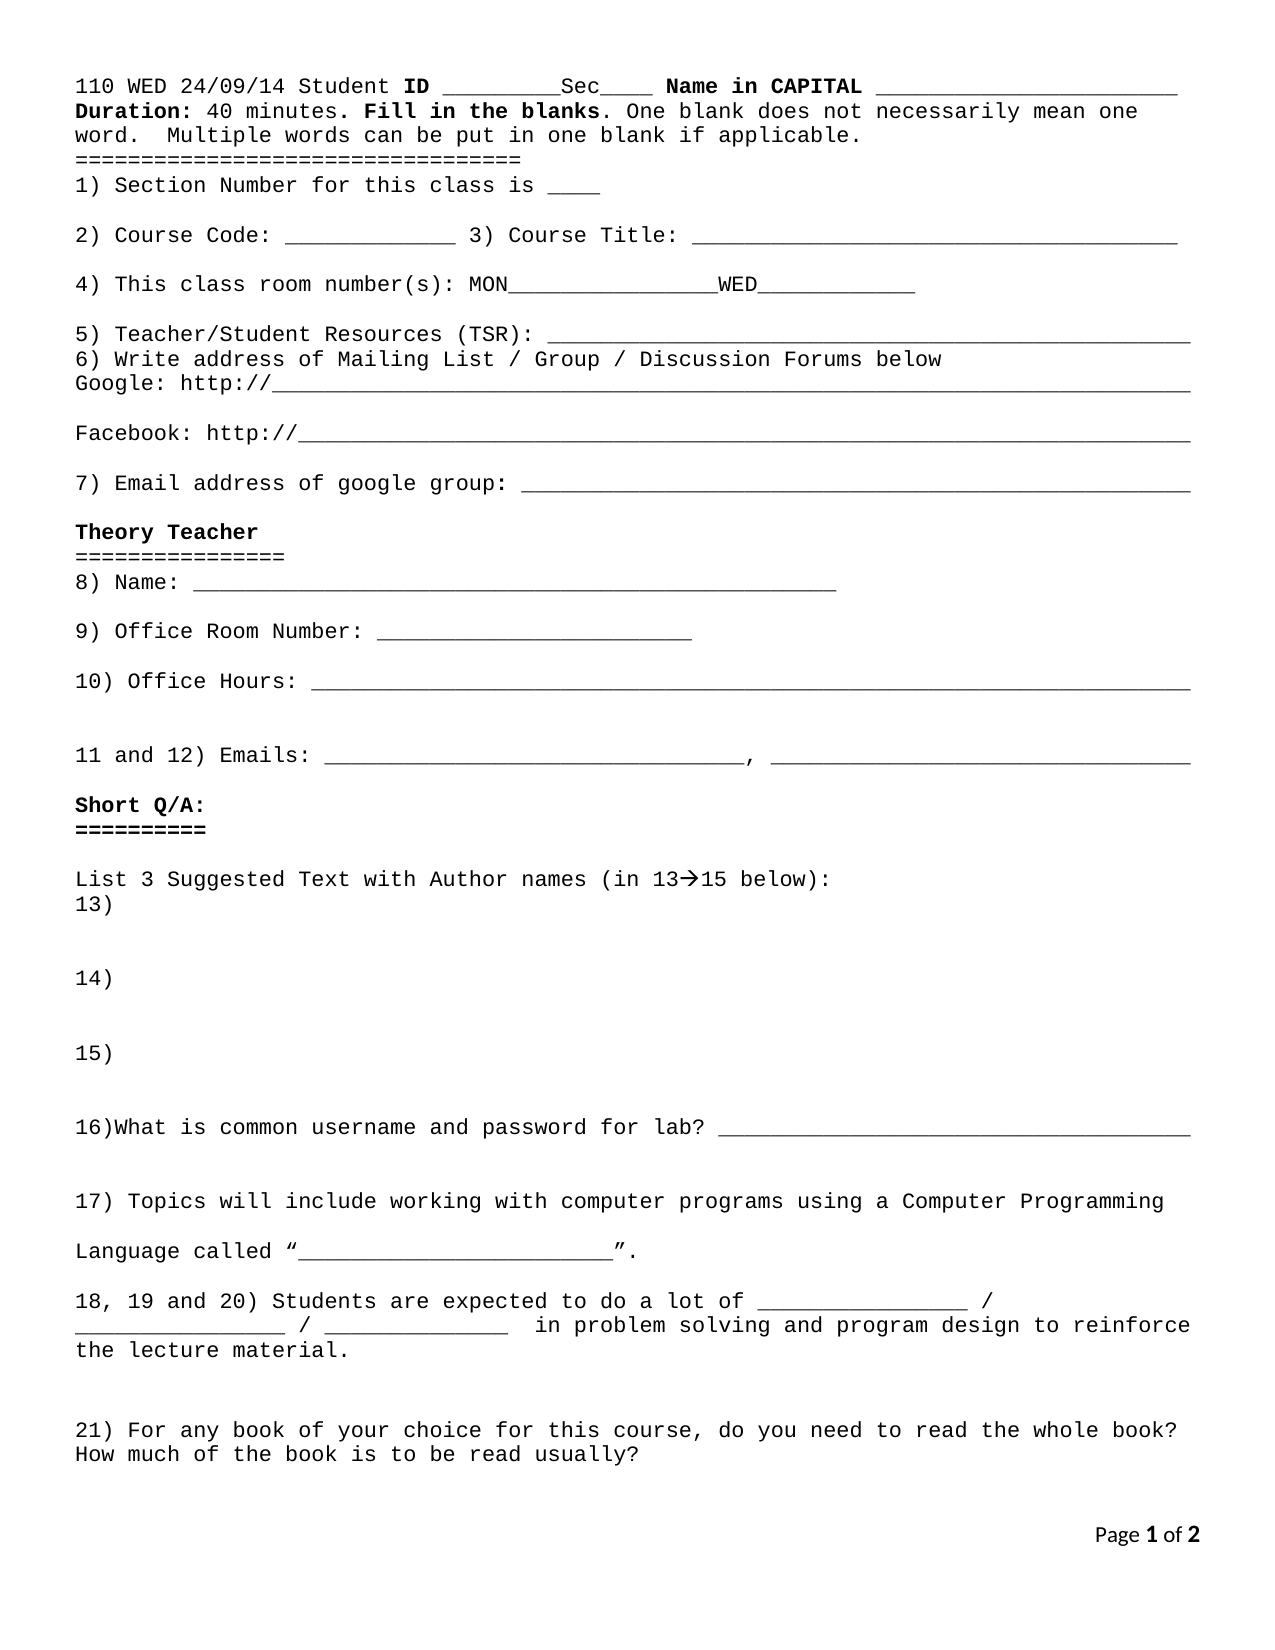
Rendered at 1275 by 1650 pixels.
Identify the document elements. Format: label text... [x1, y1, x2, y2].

text Theory Teacher [75, 521, 1200, 546]
text 17) Topics will include working with computer programs using a Computer Programming [75, 1191, 1200, 1215]
text 1) Section Number for this class is ____ [75, 174, 1200, 199]
text 21) For any book of your choice for this course, do you need to read the whole book? How much of the book is to be read usually? [75, 1419, 1200, 1468]
text Language called “________________________”. [75, 1240, 1200, 1265]
text 6) Write address of Mailing List / Group / Discussion Forums below [75, 348, 1200, 372]
text Duration: 40 minutes. Fill in the blanks. One blank does not necessarily mean one word. Multiple words can be put in one blank if applicable. [75, 100, 1200, 149]
text 14) [75, 967, 1200, 992]
text 18, 19 and 20) Students are expected to do a lot of ________________ / ________________ / ______________ in problem solving and program design to reinforce the lecture material. [75, 1290, 1200, 1394]
text 9) Office Room Number: ________________________ [75, 620, 1200, 645]
text ================================== [75, 149, 1200, 174]
text 15) [75, 1042, 1200, 1067]
text 11 and 12) Emails: ________________________________, ________________________________ [75, 744, 1200, 769]
text 7) Email address of google group: ___________________________________________________ [75, 472, 1200, 496]
text ========== [75, 819, 1200, 843]
text 4) This class room number(s): MON________________WED____________ [75, 273, 1200, 298]
text 8) Name: _________________________________________________ [75, 571, 1200, 596]
text Short Q/A: [75, 794, 1200, 819]
text 2) Course Code: _____________ 3) Course Title: _____________________________________ [75, 224, 1200, 248]
text List 3 Suggested Text with Author names (in 1315 below): [75, 868, 1200, 893]
text Google: http://______________________________________________________________________ [75, 372, 1200, 397]
text 13) [75, 893, 1200, 918]
text Facebook: http://____________________________________________________________________ [75, 422, 1200, 447]
text 10) Office Hours: ___________________________________________________________________ [75, 670, 1200, 695]
text 110 WED 24/09/14 Student ID _________Sec____ Name in CAPITAL _______________________ [75, 75, 1200, 100]
text ================ [75, 546, 1200, 571]
text 16)What is common username and password for lab? ____________________________________ [75, 1116, 1200, 1141]
text 5) Teacher/Student Resources (TSR): _________________________________________________ [75, 323, 1200, 348]
